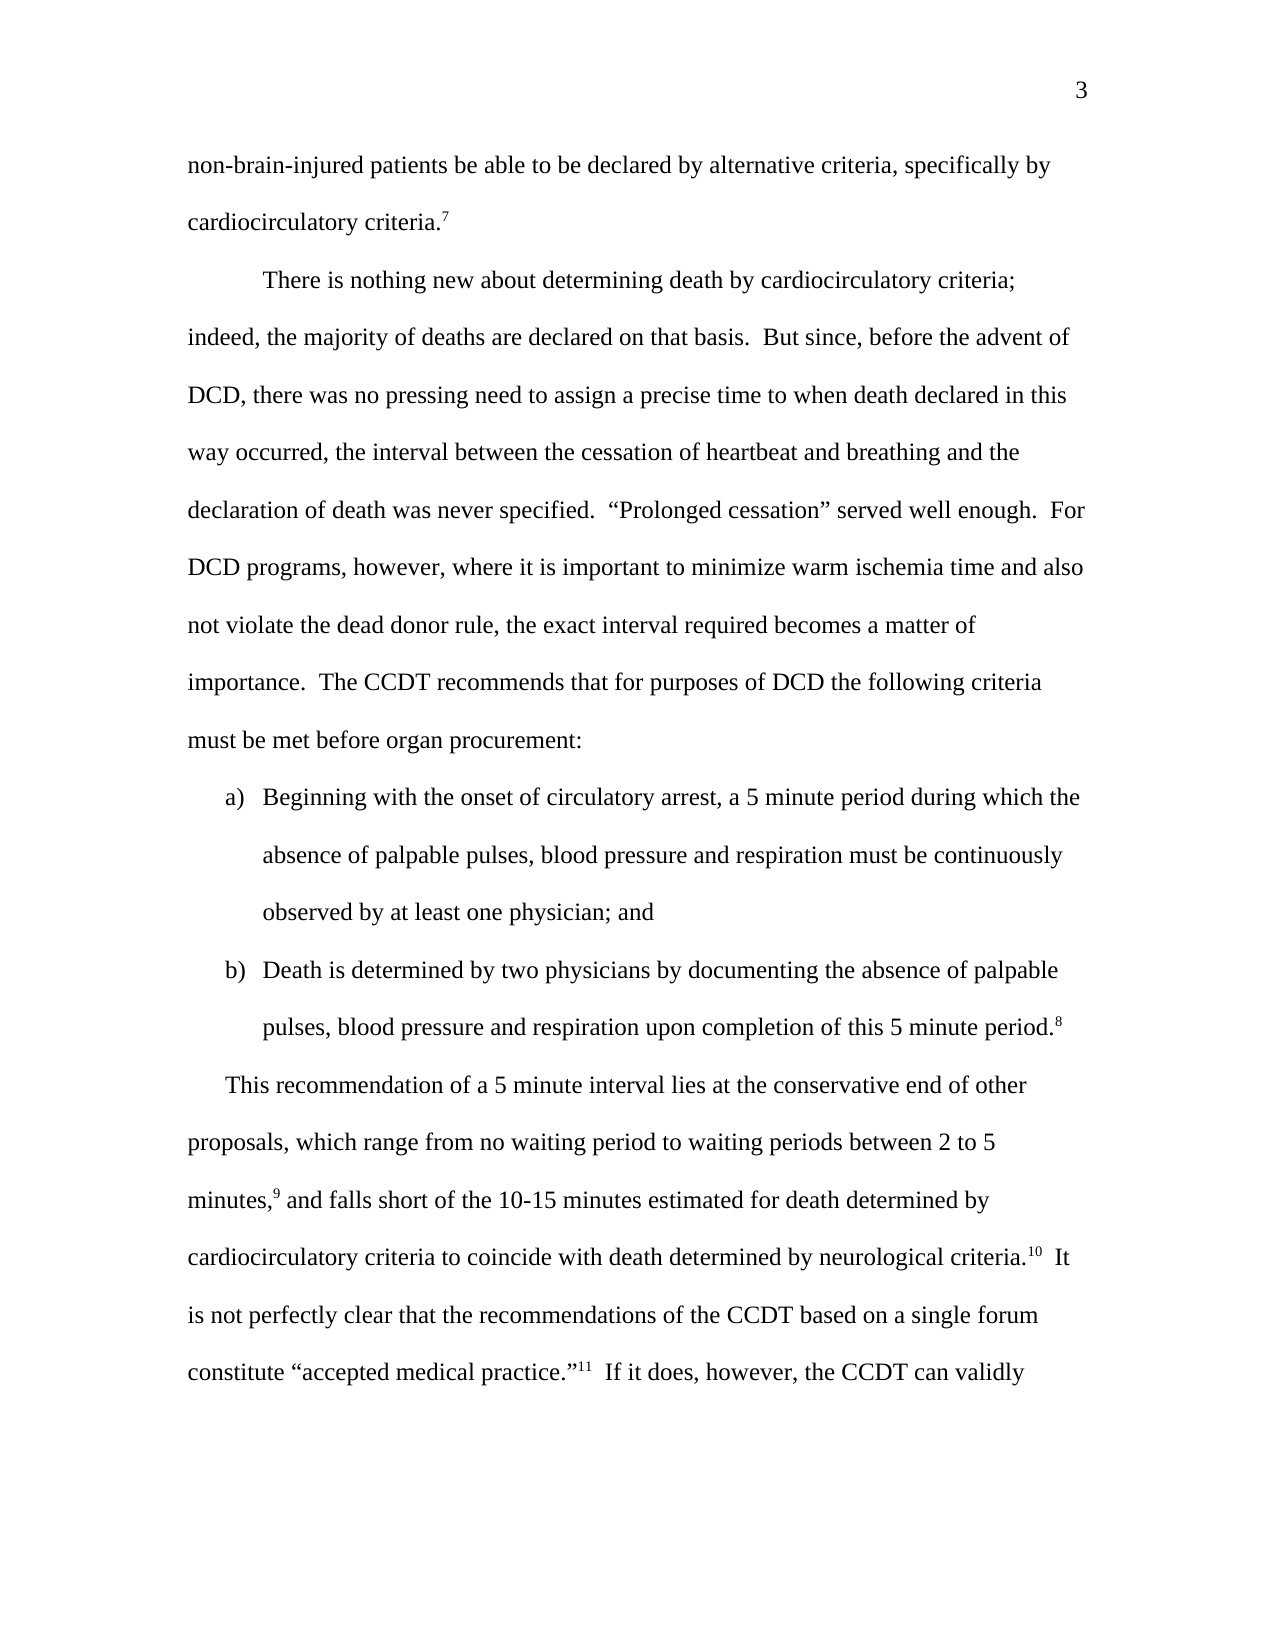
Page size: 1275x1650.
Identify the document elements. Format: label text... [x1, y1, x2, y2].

text There is nothing new about determining death by cardiocirculatory criteria; indeed, the majority of deaths are declared on that basis. But since, before the advent of DCD, there was no pressing need to assign a precise time to when death declared in this way occurred, the interval between the cessation of heartbeat and breathing and the declaration of death was never specified. “Prolonged cessation” served well enough. For DCD programs, however, where it is important to minimize warm ischemia time and also not violate the dead donor rule, the exact interval required becomes a matter of importance. The CCDT recommends that for purposes of DCD the following criteria must be met before organ procurement: [187, 265, 1087, 754]
list Death is determined by two physicians by documenting the absence of palpable pulses, blood pressure and respiration upon completion of this 5 minute period. [225, 955, 1087, 1041]
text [187, 1070, 1087, 1386]
list Beginning with the onset of circulatory arrest, a 5 minute period during which the absence of palpable pulses, blood pressure and respiration must be continuously observed by at least one physician; and [225, 782, 1087, 926]
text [187, 150, 1087, 236]
